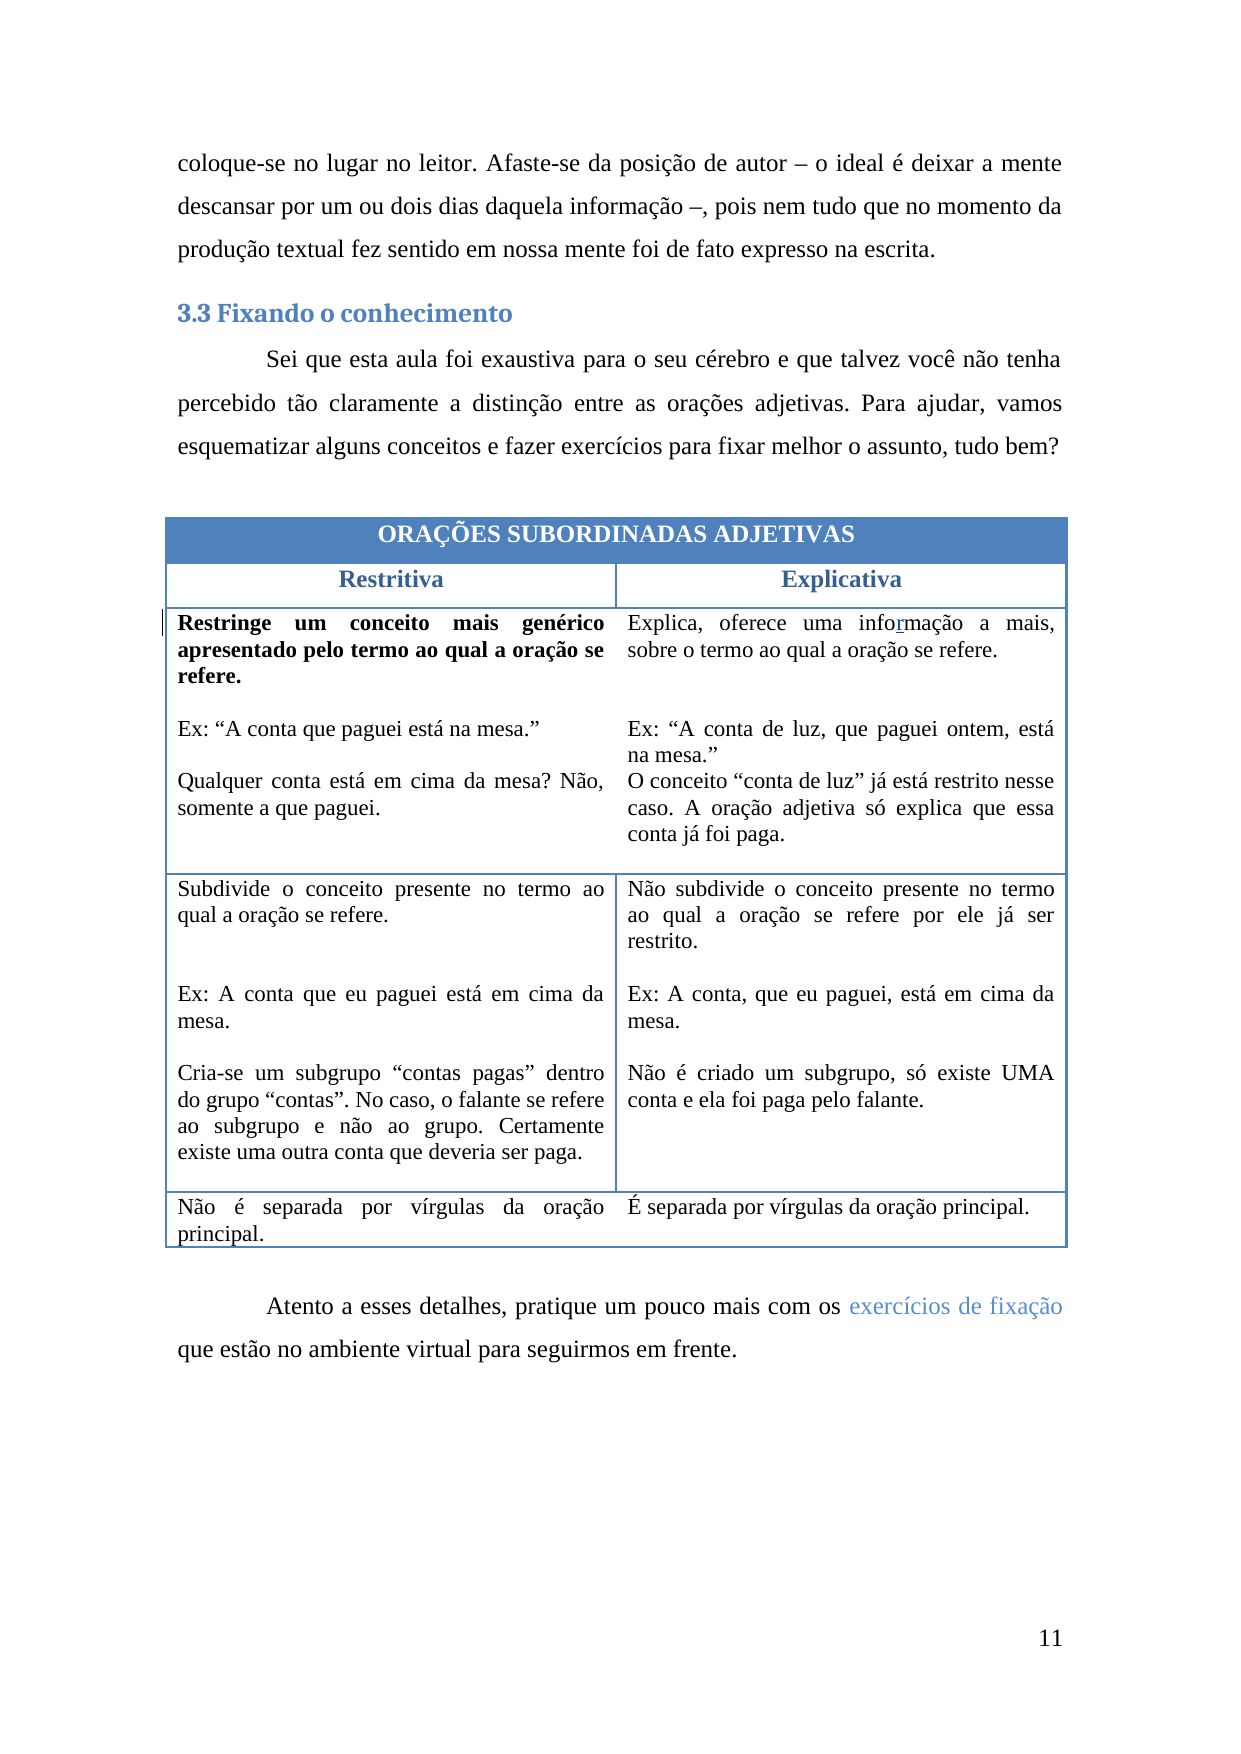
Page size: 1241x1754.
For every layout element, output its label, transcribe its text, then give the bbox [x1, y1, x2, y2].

table_cell Restritiva [167, 564, 615, 607]
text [177, 148, 1063, 263]
text Sei que esta aula foi exaustiva para o seu cérebro e que talvez você não tenha percebido tão claramente a distinção entre as orações adjetivas. Para ajudar, vamos esquematizar alguns conceitos e fazer exercícios para fixar melhor o assunto, tudo bem? [177, 344, 1063, 459]
table_cell Restringe um conceito mais genérico apresentado pelo termo ao qual a oração se refere. Ex: “A conta que paguei está na mesa.” Qualquer conta está em cima da mesa? Não, somente a que paguei. [167, 609, 616, 873]
table_cell Explica, oferece uma infomação a mais, sobre o termo ao qual a oração se refere. Ex: “A conta de luz, que paguei ontem, está na mesa.” O conceito “conta de luz” já está restrito nesse caso. A oração adjetiva só explica que essa conta já foi paga. [616, 609, 1065, 873]
subtitle 3.3 Fixando o conhecimento [177, 298, 1063, 329]
text Atento a esses detalhes, pratique um pouco mais com os exercícios de fixação que estão no ambiente virtual para seguirmos em frente. [177, 1291, 1063, 1363]
table_header ORAÇÕES SUBORDINADAS ADJETIVAS [167, 519, 1065, 562]
table_cell Subdivide o conceito presente no termo ao qual a oração se refere. Ex: A conta que eu paguei está em cima da mesa. Cria-se um subgrupo “contas pagas” dentro do grupo “contas”. No caso, o falante se refere ao subgrupo e não ao grupo. Certamente existe uma outra conta que deveria ser paga. [167, 875, 615, 1191]
table_cell É separada por vírgulas da oração principal. [616, 1193, 1065, 1246]
table_cell Explicativa [617, 564, 1065, 607]
table_cell Não é separada por vírgulas da oração principal. [167, 1193, 616, 1246]
table_cell Não subdivide o conceito presente no termo ao qual a oração se refere por ele já ser restrito. Ex: A conta, que eu paguei, está em cima da mesa. Não é criado um subgrupo, só existe UMA conta e ela foi paga pelo falante. [617, 875, 1065, 1191]
